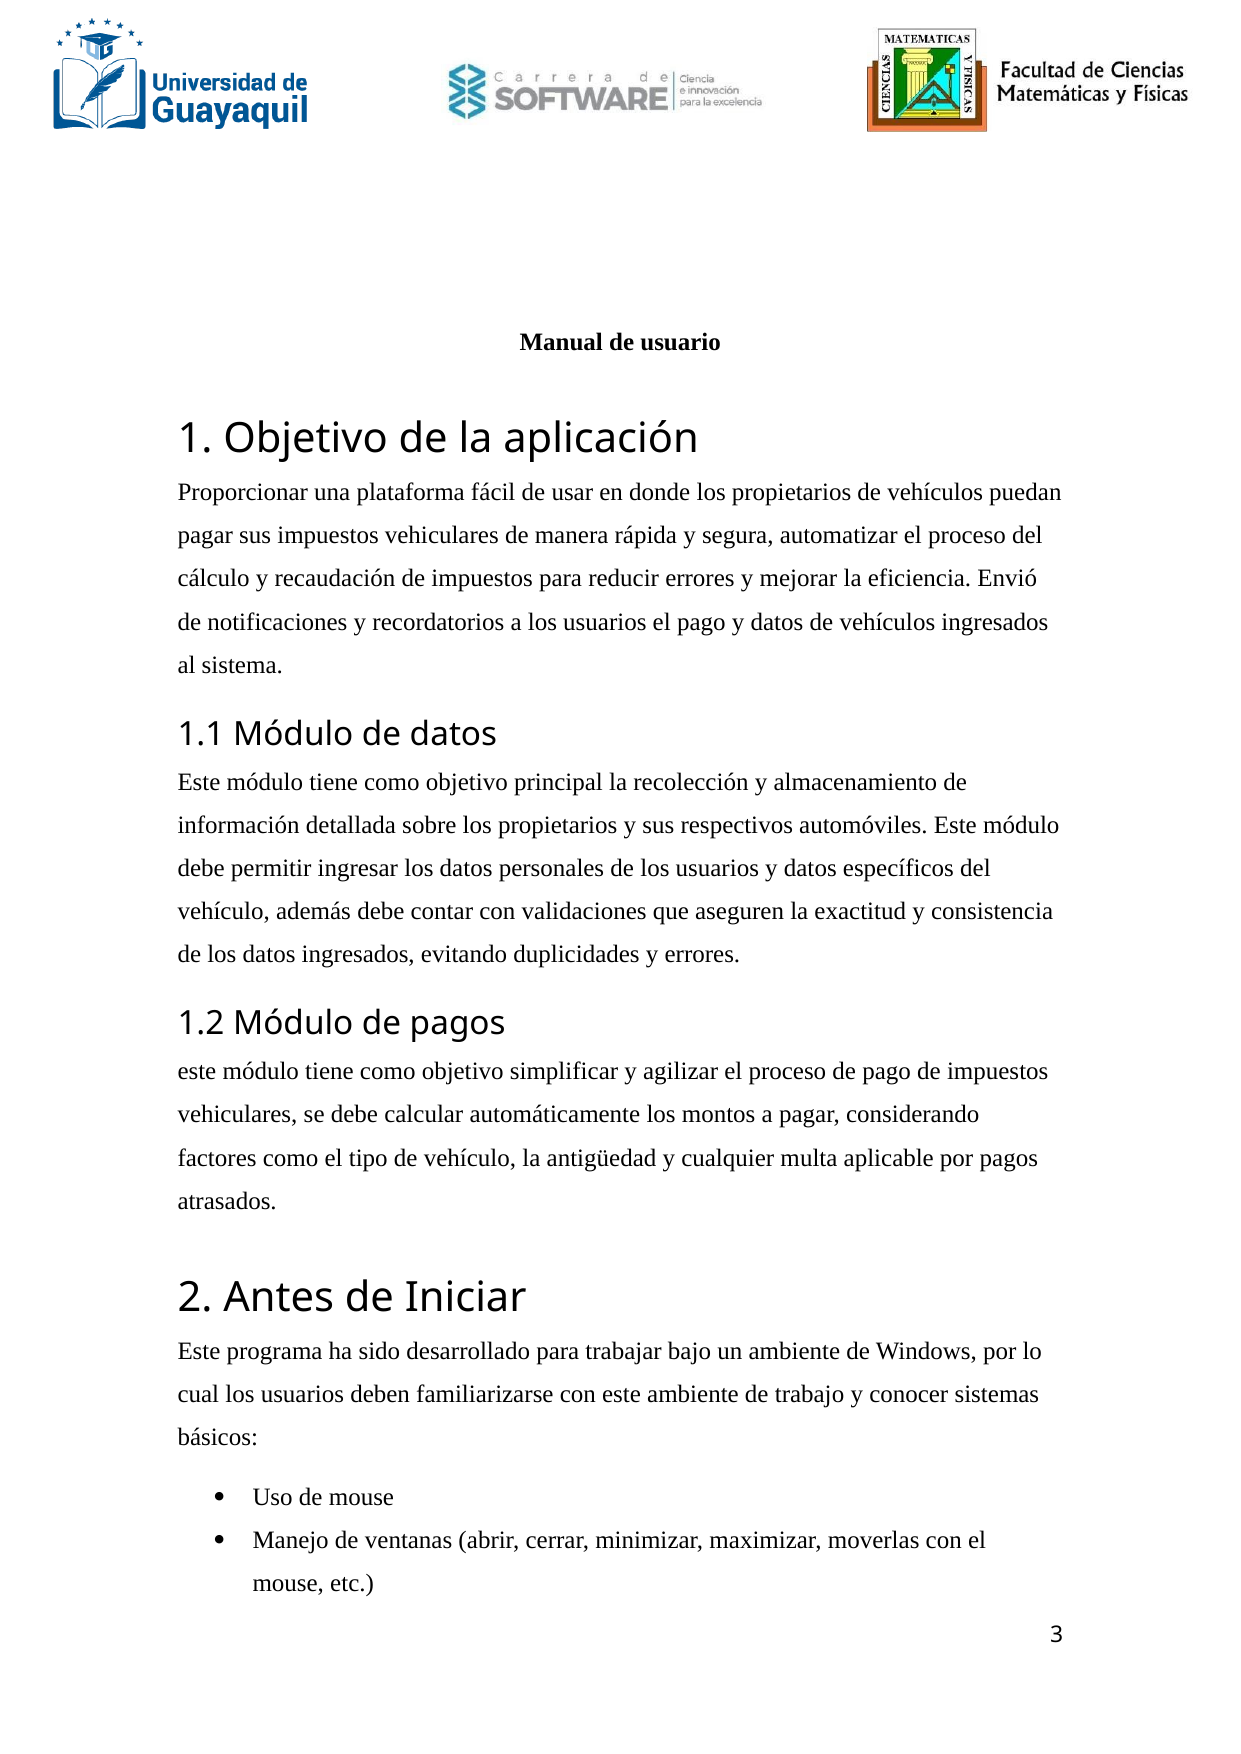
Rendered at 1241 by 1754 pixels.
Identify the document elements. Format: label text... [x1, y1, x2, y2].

subtitle 1. Objetivo de la aplicación [177, 408, 1063, 464]
text Este módulo tiene como objetivo principal la recolección y almacenamiento de información detallada sobre los propietarios y sus respectivos automóviles. Este módulo debe permitir ingresar los datos personales de los usuarios y datos específicos del vehículo, además debe contar con validaciones que aseguren la exactitud y consistencia de los datos ingresados, evitando duplicidades y errores. [177, 767, 1063, 968]
text este módulo tiene como objetivo simplificar y agilizar el proceso de pago de impuestos vehiculares, se debe calcular automáticamente los montos a pagar, considerando factores como el tipo de vehículo, la antigüedad y cualquier multa aplicable por pagos atrasados. [177, 1056, 1063, 1214]
subtitle 1.1 Módulo de datos [177, 709, 1063, 755]
text Manual de usuario [177, 327, 1063, 356]
subtitle 1.2 Módulo de pagos [177, 999, 1063, 1044]
picture [45, 18, 315, 129]
text Proporcionar una plataforma fácil de usar en donde los propietarios de vehículos puedan pagar sus impuestos vehiculares de manera rápida y segura, automatizar el proceso del cálculo y recaudación de impuestos para reducir errores y mejorar la eficiencia. Envió de notificaciones y recordatorios a los usuarios el pago y datos de vehículos ingresados al sistema. [177, 477, 1063, 678]
list Uso de mouse [215, 1482, 1063, 1511]
picture [440, 52, 767, 136]
list Manejo de ventanas (abrir, cerrar, minimizar, maximizar, moverlas con el mouse, etc.) [215, 1525, 1063, 1597]
subtitle 2. Antes de Iniciar [177, 1266, 1063, 1323]
text Este programa ha sido desarrollado para trabajar bajo un ambiente de Windows, por lo cual los usuarios deben familiarizarse con este ambiente de trabajo y conocer sistemas básicos: [177, 1336, 1063, 1451]
picture [867, 27, 1196, 132]
